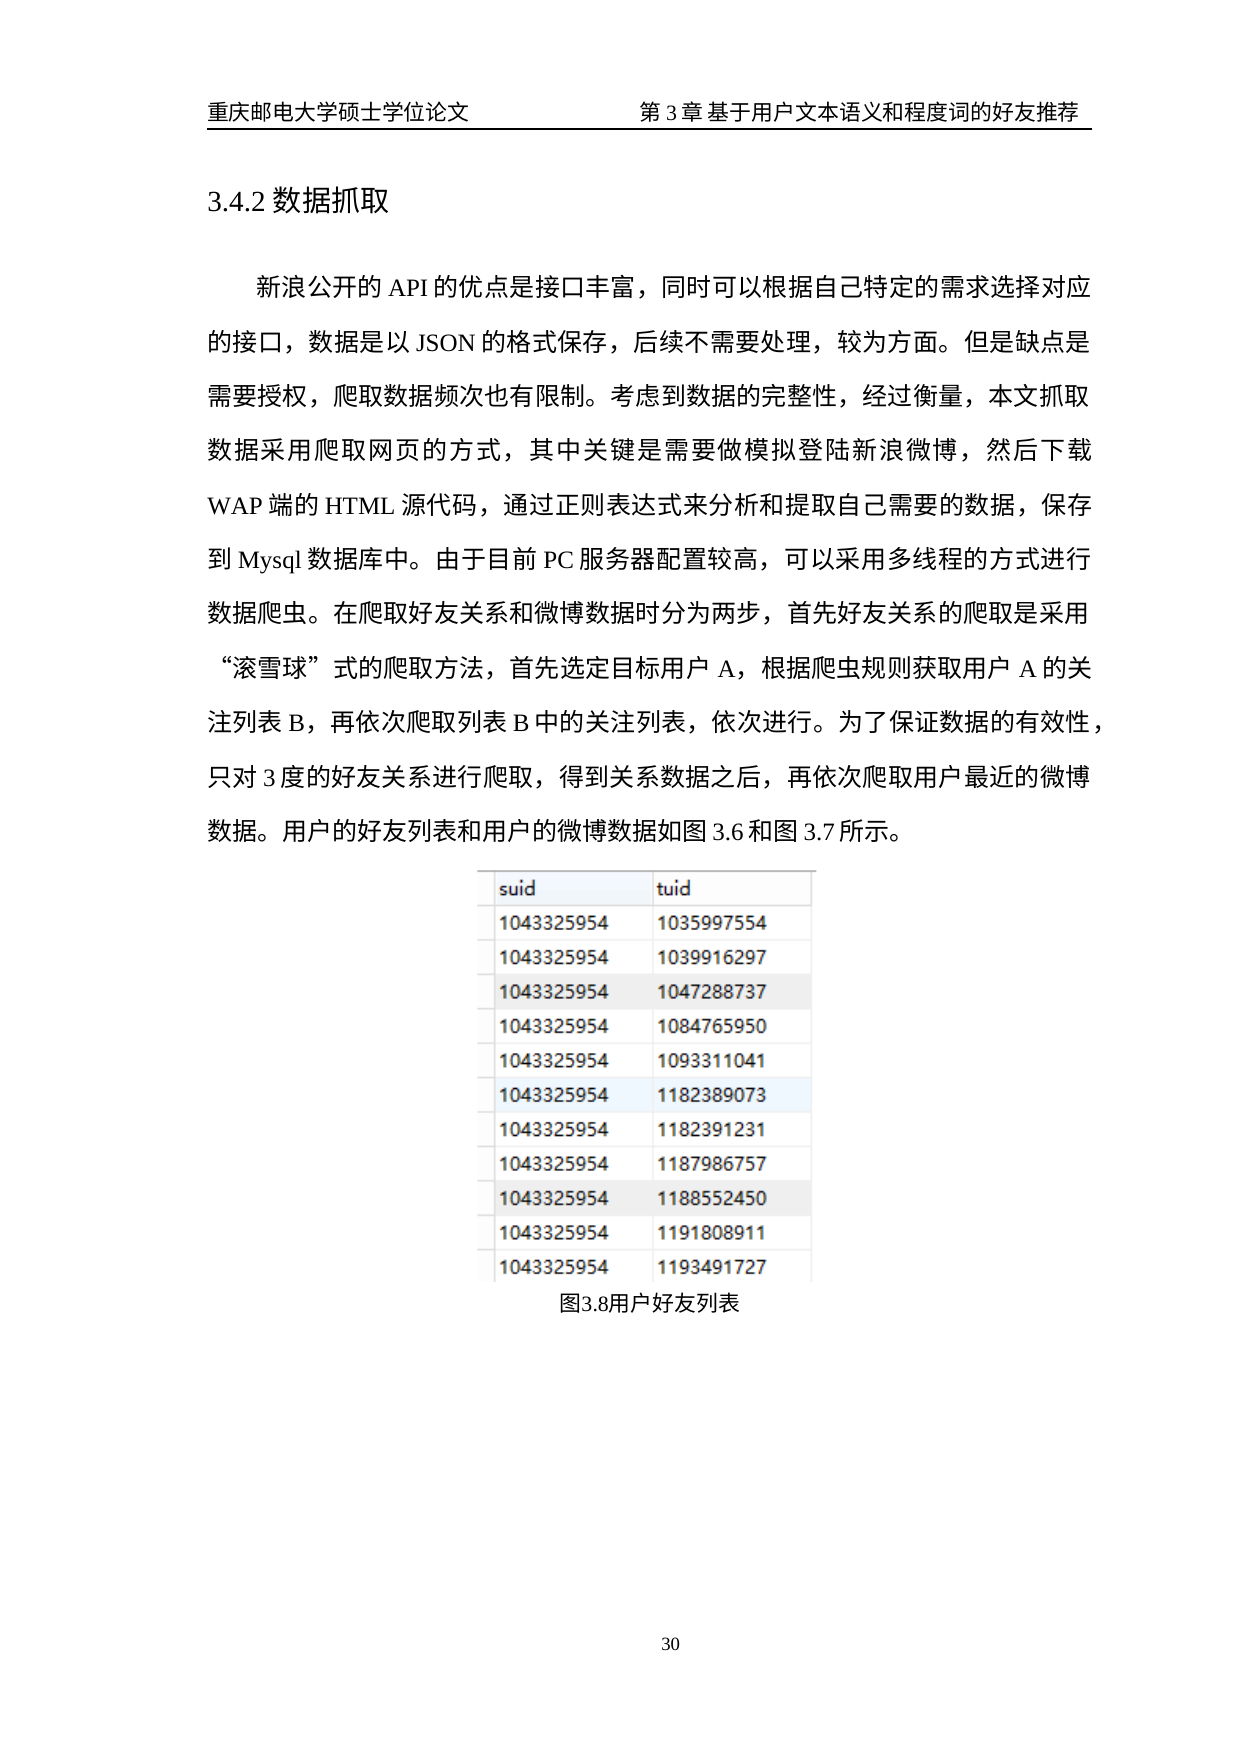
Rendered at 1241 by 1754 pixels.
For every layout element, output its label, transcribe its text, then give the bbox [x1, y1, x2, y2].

subtitle 3.4.2 数据抓取 [207, 177, 1092, 219]
text 新浪公开的API的优点是接口丰富，同时可以根据自己特定的需求选择对应的接口，数据是以JSON的格式保存，后续不需要处理，较为方面。但是缺点是需要授权，爬取数据频次也有限制。考虑到数据的完整性，经过衡量，本文抓取数据采用爬取网页的方式，其中关键是需要做模拟登陆新浪微博，然后下载WAP端的HTML源代码，通过正则表达式来分析和提取自己需要的数据，保存到Mysql数据库中。由于目前PC服务器配置较高，可以采用多线程的方式进行数据爬虫。在爬取好友关系和微博数据时分为两步，首先好友关系的爬取是采用“滚雪球”式的爬取方法，首先选定目标用户A，根据爬虫规则获取用户A的关注列表B，再依次爬取列表B中的关注列表，依次进行。为了保证数据的有效性，只对3度的好友关系进行爬取，得到关系数据之后，再依次爬取用户最近的微博数据。用户的好友列表和用户的微博数据如图3.6和图3.7所示。 [207, 268, 1092, 848]
picture [477, 869, 817, 1282]
